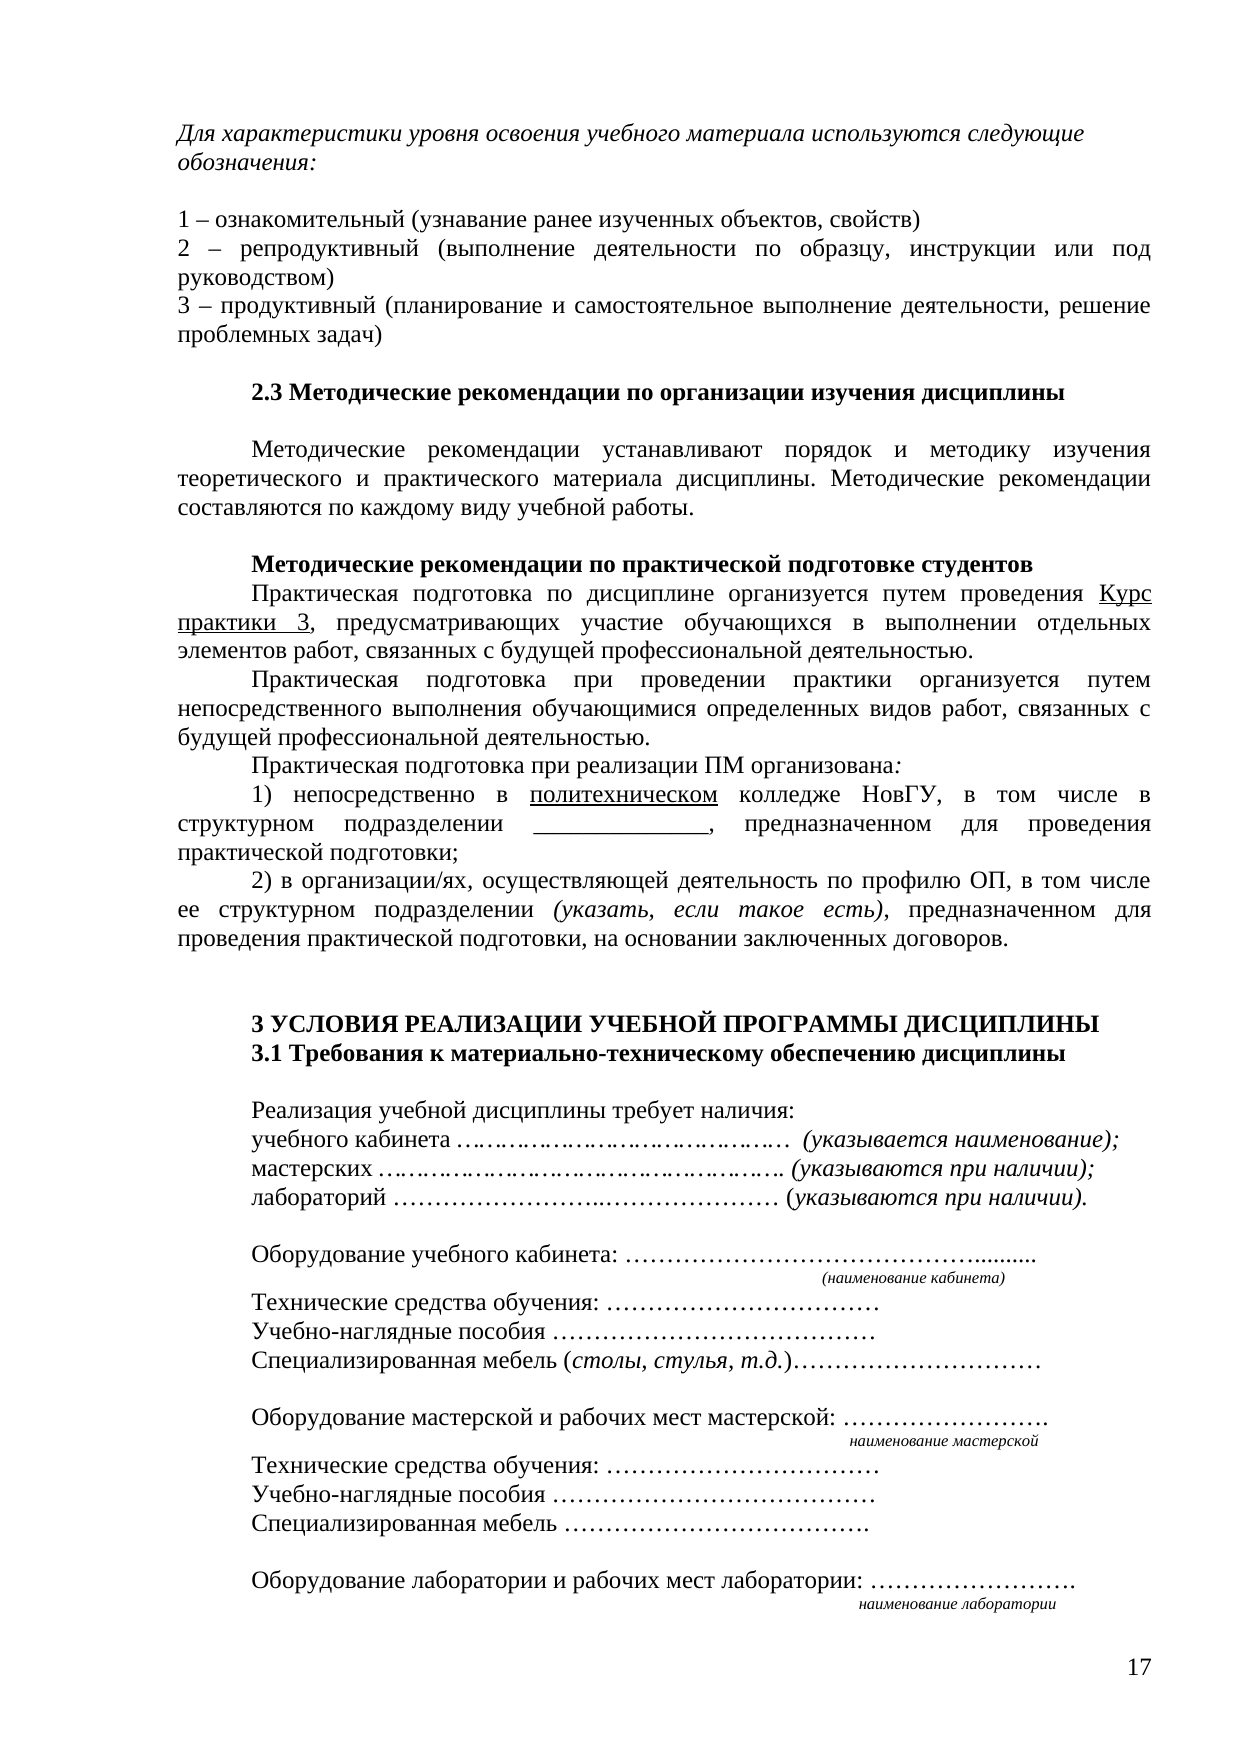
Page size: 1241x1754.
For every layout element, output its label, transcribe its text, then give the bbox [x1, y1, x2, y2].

text Оборудование лаборатории и рабочих мест лаборатории: ……………………. [177, 1565, 1152, 1594]
text учебного кабинета ……………………………………… (указывается наименование); [177, 1124, 1152, 1153]
subtitle 2.3 Методические рекомендации по организации изучения дисциплины [177, 377, 1152, 406]
text Практическая подготовка при проведении практики организуется путем непосредственного выполнения обучающимися определенных видов работ, связанных с будущей профессиональной деятельностью. [177, 664, 1152, 751]
text Для характеристики уровня освоения учебного материала используются следующие обозначения: [177, 118, 1152, 176]
text 3 – продуктивный (планирование и самостоятельное выполнение деятельности, решение проблемных задач) [177, 291, 1152, 348]
text наименование лаборатории [177, 1594, 1152, 1613]
text Реализация учебной дисциплины требует наличия: [177, 1096, 1152, 1124]
text 3.1 Требования к материально-техническому обеспечению дисциплины [177, 1038, 1152, 1067]
text Технические средства обучения: …………………………… [177, 1287, 1152, 1316]
text 2 – репродуктивный (выполнение деятельности по образцу, инструкции или под руководством) [177, 233, 1152, 291]
text лабораторий ……………………..………………… (указываются при наличии). [177, 1182, 1152, 1211]
subtitle Методические рекомендации по практической подготовке студентов [177, 549, 1152, 578]
text 1 – ознакомительный (узнавание ранее изученных объектов, свойств) [177, 204, 1152, 233]
subtitle 3 УСЛОВИЯ РЕАЛИЗАЦИИ УЧЕБНОЙ ПРОГРАММЫ ДИСЦИПЛИНЫ [177, 1009, 1152, 1038]
text Практическая подготовка при реализации ПМ организована: [177, 751, 1152, 779]
text 1) непосредственно в политехническом колледже НовГУ, в том числе в структурном подразделении ______________, предназначенном для проведения практической подготовки; [177, 779, 1152, 866]
text Практическая подготовка по дисциплине организуется путем проведения Курс практики 3, предусматривающих участие обучающихся в выполнении отдельных элементов работ, связанных с будущей профессиональной деятельностью. [177, 578, 1152, 664]
text Оборудование мастерской и рабочих мест мастерской: ……………………. [177, 1402, 1152, 1431]
text Специализированная мебель ………………………………. [177, 1508, 1152, 1536]
text 2) в организации/ях, осуществляющей деятельность по профилю ОП, в том числе ее структурном подразделении (указать, если такое есть), предназначенном для проведения практической подготовки, на основании заключенных договоров. [177, 866, 1152, 952]
text Оборудование учебного кабинета: …………………………………….......... [177, 1239, 1152, 1268]
text наименование мастерской [177, 1431, 1152, 1450]
text Технические средства обучения: …………………………… [177, 1450, 1152, 1479]
text Учебно-наглядные пособия ………………………………… [177, 1479, 1152, 1508]
text Учебно-наглядные пособия ………………………………… [177, 1316, 1152, 1345]
text мастерских ………………………………………………. (указываются при наличии); [177, 1153, 1152, 1182]
text Специализированная мебель (столы, стулья, т.д.)………………………… [177, 1345, 1152, 1373]
text (наименование кабинета) [177, 1268, 1152, 1287]
